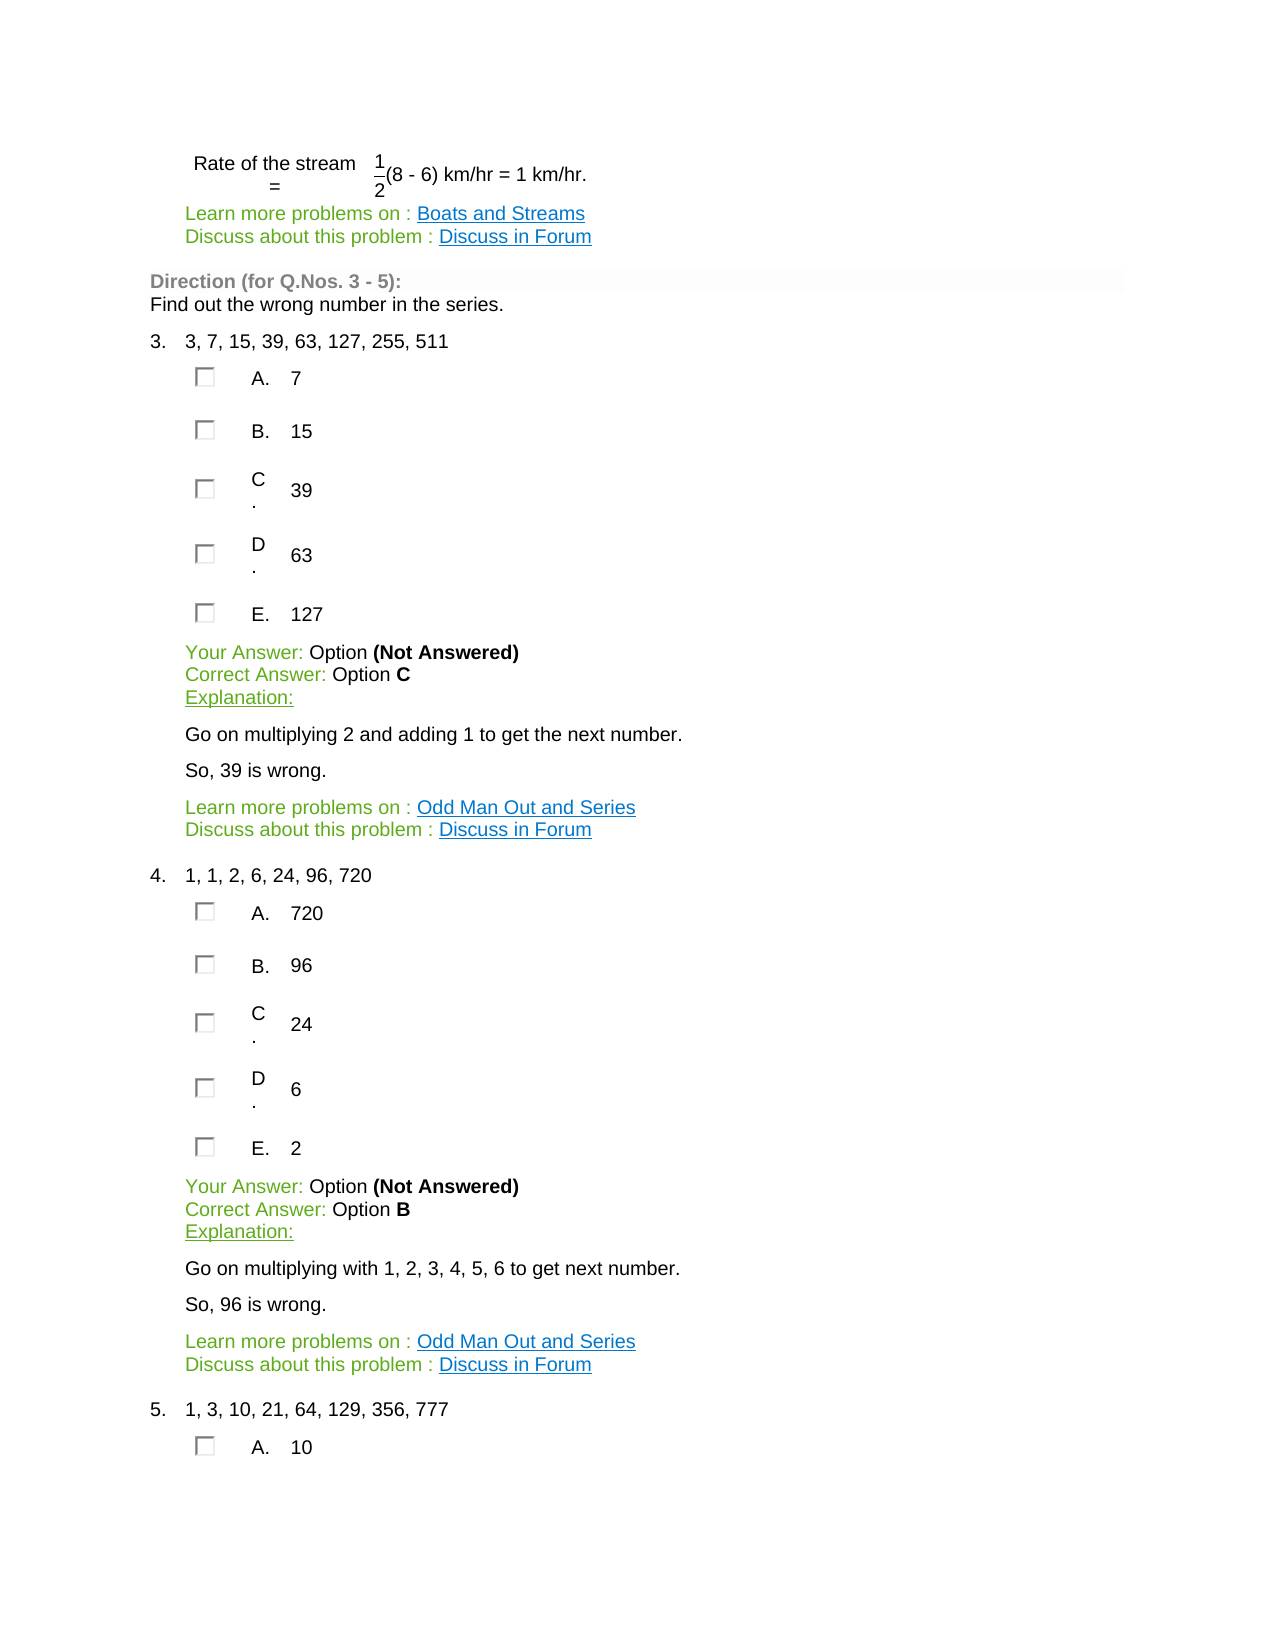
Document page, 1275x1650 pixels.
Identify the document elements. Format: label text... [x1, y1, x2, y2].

table_cell Your Answer: Option (Not Answered) Correct Answer: Option B Explanation: Go on multiplying with 1, 2, 3, 4, 5, 6 to get next number. So, 96 is wrong. Learn more problems on : Odd Man Out and Series Discuss about this problem : Discuss in Forum [185, 886, 1125, 1398]
table_header 1, 1, 2, 6, 24, 96, 720 [185, 864, 1125, 886]
table_header 4. [150, 864, 185, 1398]
table_header Direction (for Q.Nos. 3 - 5): Find out the wrong number in the series. [150, 293, 1125, 329]
table_cell Your Answer: Option (Not Answered) Correct Answer: Option C Explanation: Go on multiplying 2 and adding 1 to get the next number. So, 39 is wrong. Learn more problems on : Odd Man Out and Series Discuss about this problem : Discuss in Forum [185, 352, 1125, 864]
table_header 5. [150, 1398, 185, 1474]
table_header 1, 3, 10, 21, 64, 129, 356, 777 [185, 1398, 1125, 1421]
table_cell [185, 1421, 1125, 1474]
table_cell 3. [150, 330, 185, 864]
table_cell 3, 7, 15, 39, 63, 127, 255, 511 [185, 330, 1125, 352]
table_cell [185, 150, 1125, 270]
